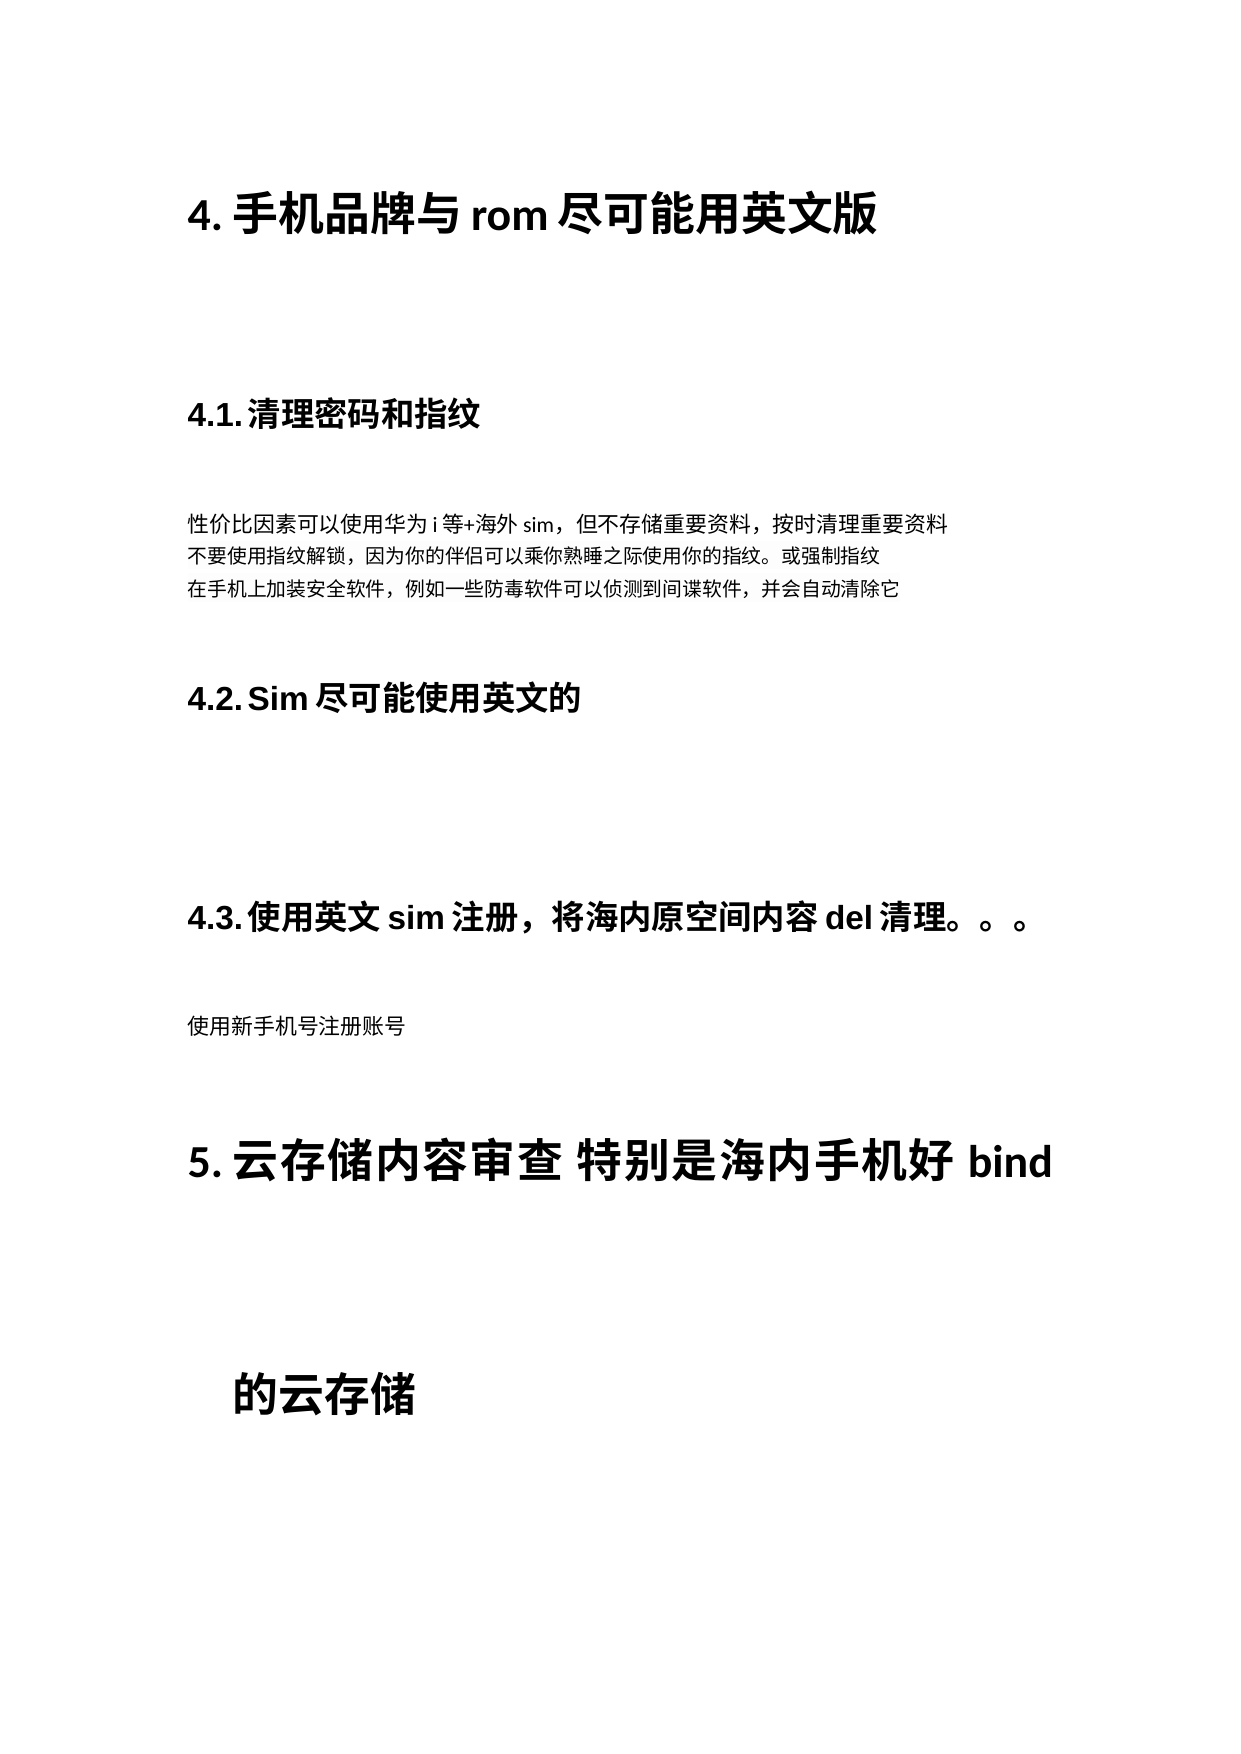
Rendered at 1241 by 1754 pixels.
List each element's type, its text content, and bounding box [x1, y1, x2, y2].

text 使用新手机号注册账号 [187, 1016, 1053, 1049]
subtitle 清理密码和指纹 [187, 387, 1053, 452]
subtitle Sim尽可能使用英文的 [187, 671, 1053, 736]
subtitle 云存储内容审查 特别是海内手机好bind的云存储 [187, 1117, 1053, 1448]
text 不要使用指纹解锁，因为你的伴侣可以乘你熟睡之际使用你的指纹。或强制指纹 [187, 546, 1053, 578]
text 在手机上加装安全软件，例如一些防毒软件可以侦测到间谍软件，并会自动清除它 [187, 578, 1053, 611]
text 性价比因素可以使用华为i等+海外sim，但不存储重要资料，按时清理重要资料 [187, 513, 1053, 546]
subtitle 使用英文sim注册，将海内原空间内容del清理。。。 [187, 889, 1053, 954]
subtitle 手机品牌与rom尽可能用英文版 [187, 162, 1053, 259]
